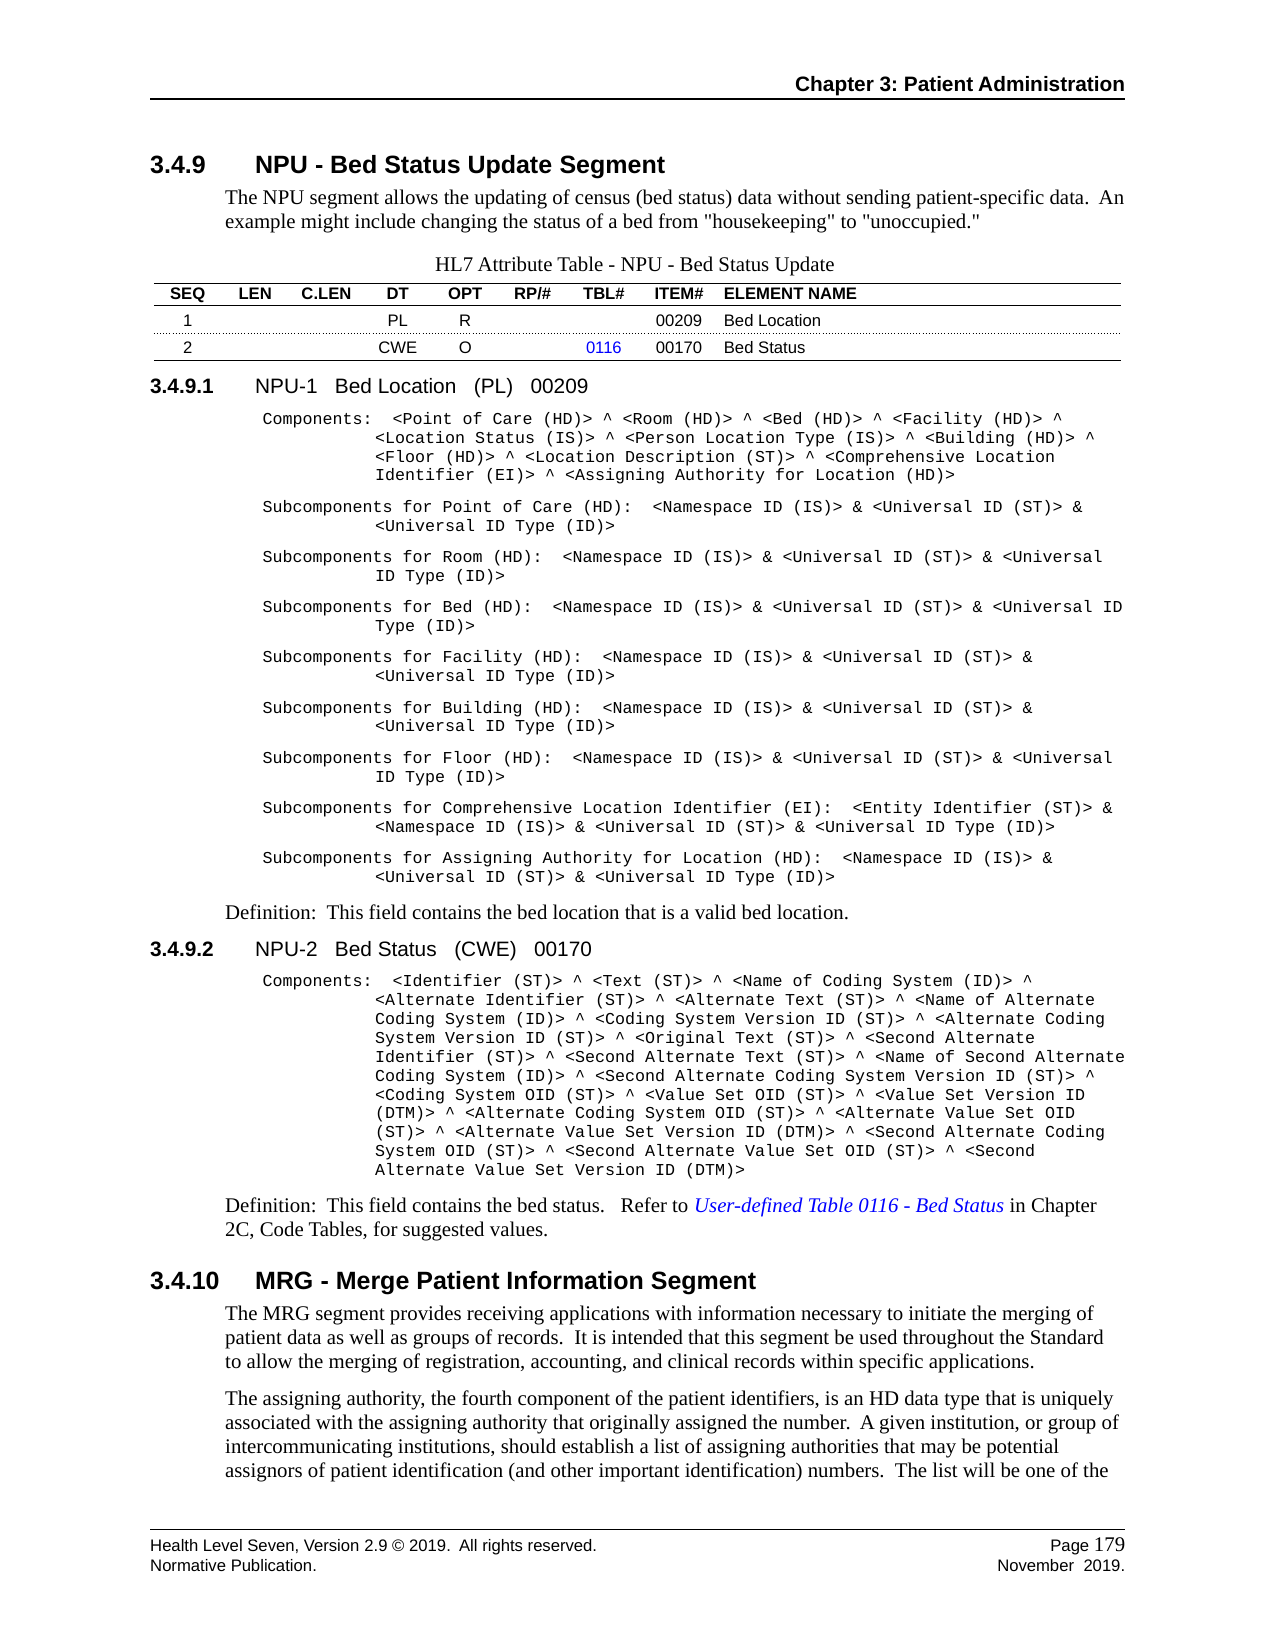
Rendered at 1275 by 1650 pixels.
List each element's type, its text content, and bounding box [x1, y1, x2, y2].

text Components: <Identifier (ST)> ^ <Text (ST)> ^ <Name of Coding System (ID)> ^ <Alternate Identifier (ST)> ^ <Alternate Text (ST)> ^ <Name of Alternate Coding System (ID)> ^ <Coding System Version ID (ST)> ^ <Alternate Coding System Version ID (ST)> ^ <Original Text (ST)> ^ <Second Alternate Identifier (ST)> ^ <Second Alternate Text (ST)> ^ <Name of Second Alternate Coding System (ID)> ^ <Second Alternate Coding System Version ID (ST)> ^ <Coding System OID (ST)> ^ <Value Set OID (ST)> ^ <Value Set Version ID (DTM)> ^ <Alternate Coding System OID (ST)> ^ <Alternate Value Set OID (ST)> ^ <Alternate Value Set Version ID (DTM)> ^ <Second Alternate Coding System OID (ST)> ^ <Second Alternate Value Set OID (ST)> ^ <Second Alternate Value Set Version ID (DTM)> [262, 973, 1125, 1180]
text Components: <Point of Care (HD)> ^ <Room (HD)> ^ <Bed (HD)> ^ <Facility (HD)> ^ <Location Status (IS)> ^ <Person Location Type (IS)> ^ <Building (HD)> ^ <Floor (HD)> ^ <Location Description (ST)> ^ <Comprehensive Location Identifier (EI)> ^ <Assigning Authority for Location (HD)> [262, 410, 1125, 486]
text Subcomponents for Point of Care (HD): <Namespace ID (IS)> & <Universal ID (ST)> & <Universal ID Type (ID)> [262, 498, 1125, 536]
text Subcomponents for Room (HD): <Namespace ID (IS)> & <Universal ID (ST)> & <Universal ID Type (ID)> [262, 548, 1125, 586]
text Definition: This field contains the bed location that is a valid bed location. [225, 900, 1125, 924]
text Subcomponents for Facility (HD): <Namespace ID (IS)> & <Universal ID (ST)> & <Universal ID Type (ID)> [262, 649, 1125, 687]
subtitle NPU-1 Bed Location (PL) 00209 [150, 374, 1125, 398]
text The MRG segment provides receiving applications with information necessary to initiate the merging of patient data as well as groups of records. It is intended that this segment be used throughout the Standard to allow the merging of registration, accounting, and clinical records within specific applications. [225, 1301, 1125, 1373]
subtitle NPU-2 Bed Status (CWE) 00170 [150, 937, 1125, 961]
text Subcomponents for Floor (HD): <Namespace ID (IS)> & <Universal ID (ST)> & <Universal ID Type (ID)> [262, 749, 1125, 787]
text Subcomponents for Bed (HD): <Namespace ID (IS)> & <Universal ID (ST)> & <Universal ID Type (ID)> [262, 599, 1125, 636]
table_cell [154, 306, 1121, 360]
text HL7 Attribute Table - NPU - Bed Status Update [150, 252, 1125, 277]
text Subcomponents for Comprehensive Location Identifier (EI): <Entity Identifier (ST)> & <Namespace ID (IS)> & <Universal ID (ST)> & <Universal ID Type (ID)> [262, 799, 1125, 837]
text Definition: This field contains the bed status. Refer to User-defined Table 0116 - Bed Status in Chapter 2C, Code Tables, for suggested values. [225, 1193, 1125, 1241]
text The NPU segment allows the updating of census (bed status) data without sending patient-specific data. An example might include changing the status of a bed from "housekeeping" to "unoccupied." [225, 185, 1125, 233]
subtitle NPU - Bed Status Update Segment [150, 150, 1125, 179]
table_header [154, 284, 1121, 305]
text Subcomponents for Assigning Authority for Location (HD): <Namespace ID (IS)> & <Universal ID (ST)> & <Universal ID Type (ID)> [262, 850, 1125, 887]
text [225, 1386, 1125, 1482]
subtitle MRG - Merge Patient Information Segment [150, 1266, 1125, 1295]
text Subcomponents for Building (HD): <Namespace ID (IS)> & <Universal ID (ST)> & <Universal ID Type (ID)> [262, 699, 1125, 737]
